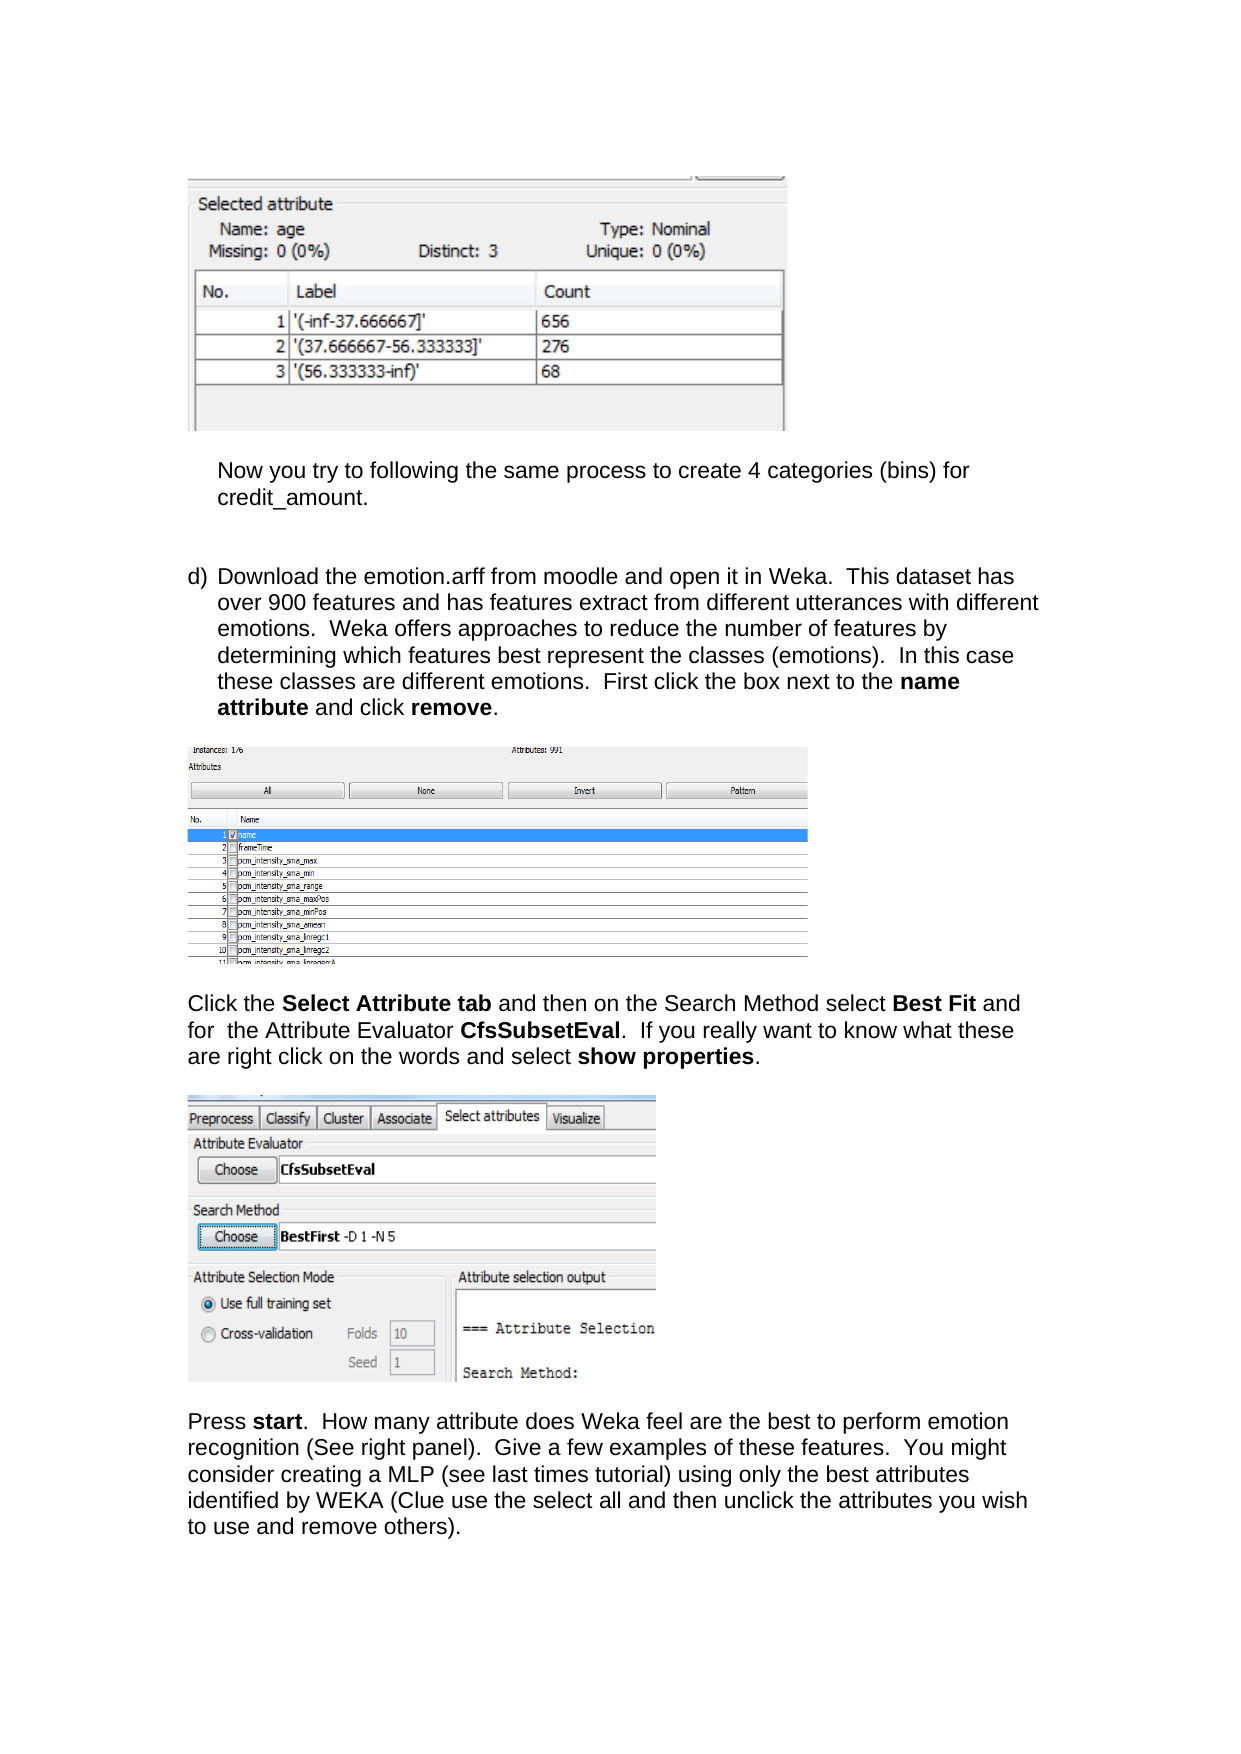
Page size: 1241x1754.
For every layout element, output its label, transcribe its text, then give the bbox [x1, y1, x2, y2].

text d) Download the emotion.arff from moodle and open it in Weka. This dataset has over 900 features and has features extract from different utterances with different emotions. Weka offers approaches to reduce the number of features by determining which features best represent the classes (emotions). In this case these classes are different emotions. First click the box next to the name attribute and click remove. [187, 563, 1053, 721]
text Click the Select Attribute tab and then on the Search Method select Best Fit and for the Attribute Evaluator CfsSubsetEval. If you really want to know what these are right click on the words and select show properties. [187, 990, 1053, 1069]
picture [187, 747, 808, 964]
picture [187, 1095, 656, 1382]
picture [187, 176, 788, 431]
text Press start. How many attribute does Weka feel are the best to perform emotion recognition (See right panel). Give a few examples of these features. You might consider creating a MLP (see last times tutorial) using only the best attributes identified by WEKA (Clue use the select all and then unclick the attributes you wish to use and remove others). [187, 1408, 1053, 1539]
text Now you try to following the same process to create 4 categories (bins) for credit_amount. [217, 457, 1053, 510]
